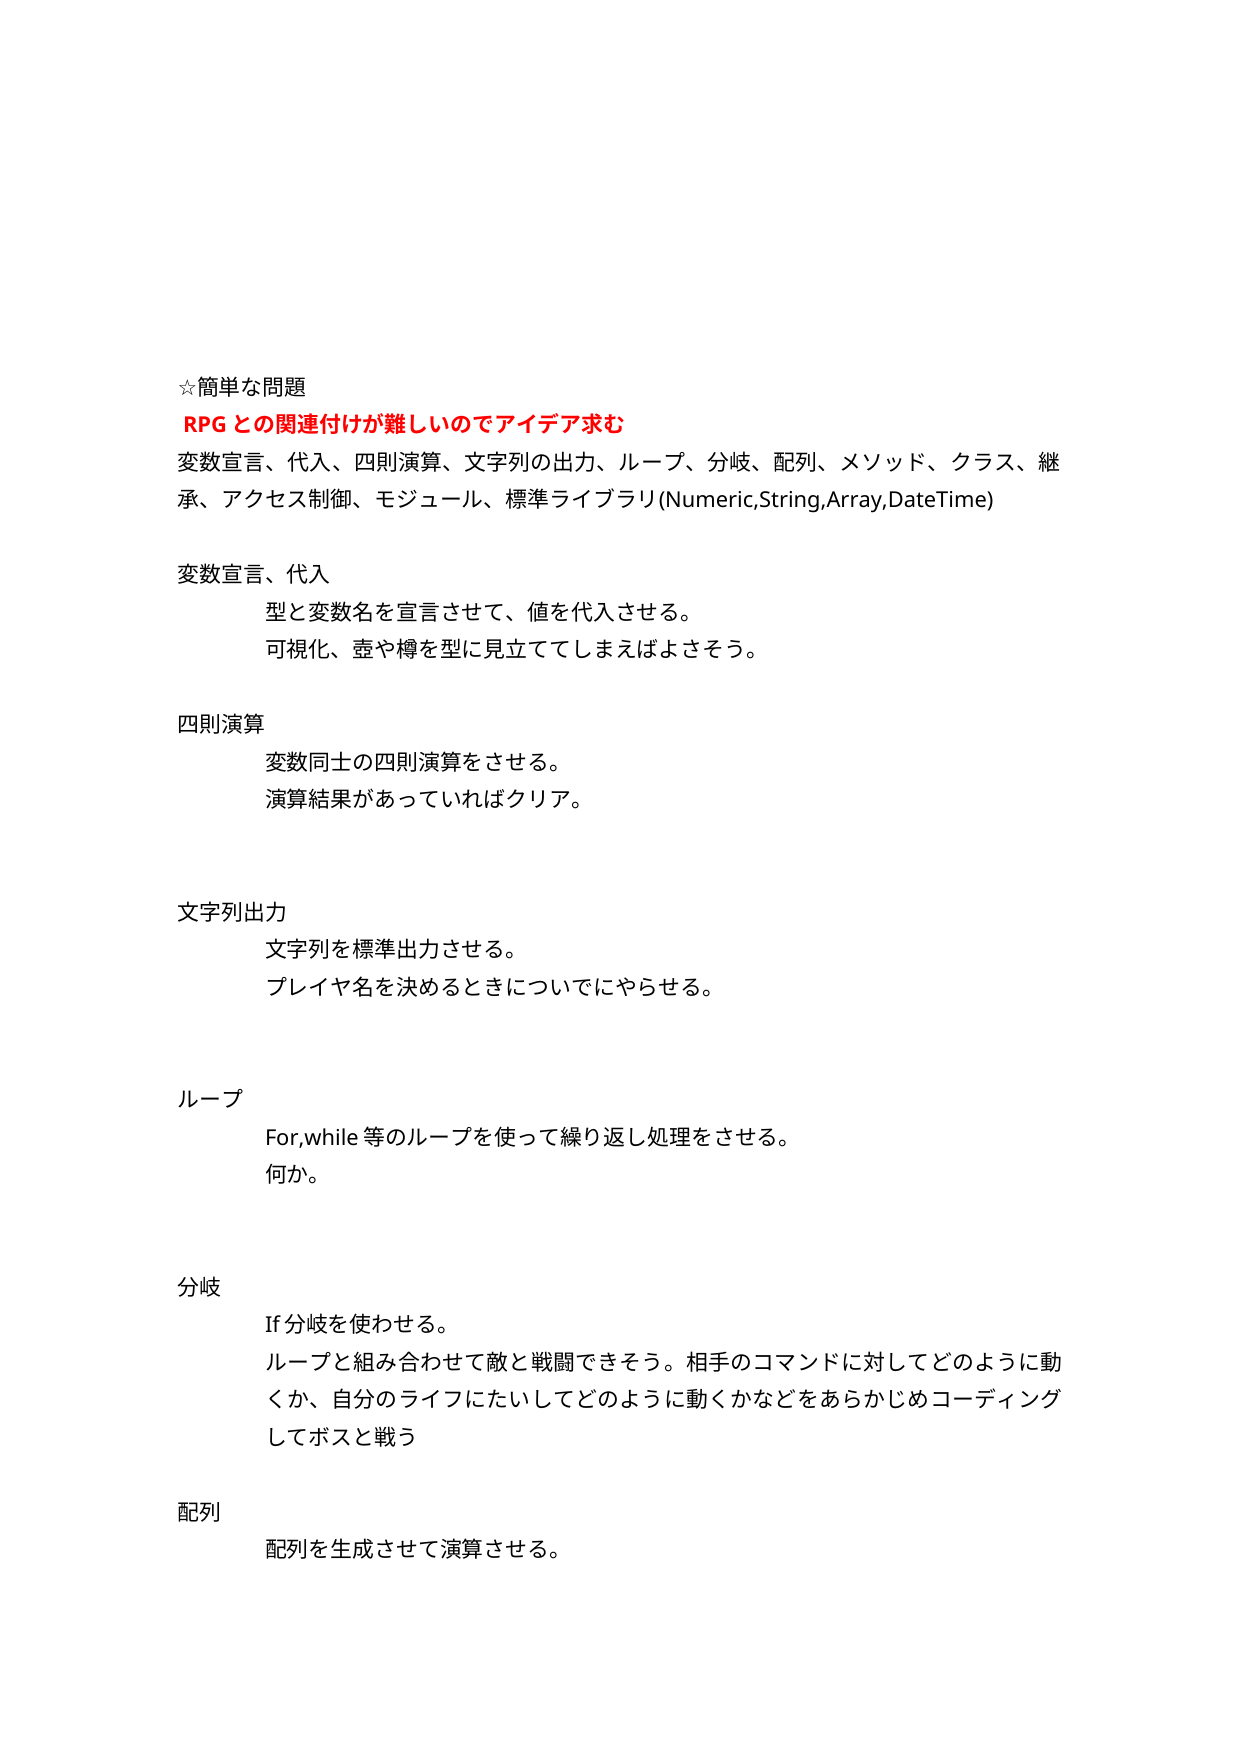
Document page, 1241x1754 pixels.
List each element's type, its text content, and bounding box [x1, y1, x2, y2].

text ループ [177, 1079, 1063, 1117]
text 分岐 [177, 1267, 1063, 1304]
text 変数宣言、代入、四則演算、文字列の出力、ループ、分岐、配列、メソッド、クラス、継承、アクセス制御、モジュール、標準ライブラリ(Numeric,String,Array,DateTime) [177, 442, 1063, 517]
text 変数宣言、代入 [177, 554, 1063, 592]
text 何か。 [177, 1154, 1063, 1192]
text 配列を生成させて演算させる。 [177, 1529, 1063, 1567]
text For,while等のループを使って繰り返し処理をさせる。 [177, 1117, 1063, 1154]
text 演算結果があっていればクリア。 [177, 779, 1063, 817]
text 可視化、壺や樽を型に見立ててしまえばよさそう。 [177, 629, 1063, 667]
text ☆簡単な問題 [177, 367, 1063, 404]
text 四則演算 [177, 704, 1063, 742]
text 型と変数名を宣言させて、値を代入させる。 [177, 592, 1063, 629]
text 文字列出力 [177, 892, 1063, 929]
text RPGとの関連付けが難しいのでアイデア求む [177, 404, 1063, 442]
text 変数同士の四則演算をさせる。 [177, 742, 1063, 779]
text 配列 [177, 1492, 1063, 1529]
text プレイヤ名を決めるときについでにやらせる。 [177, 967, 1063, 1004]
text If分岐を使わせる。 [177, 1304, 1063, 1342]
text 文字列を標準出力させる。 [177, 929, 1063, 967]
text ループと組み合わせて敵と戦闘できそう。相手のコマンドに対してどのように動くか、自分のライフにたいしてどのように動くかなどをあらかじめコーディングしてボスと戦う [265, 1342, 1063, 1454]
